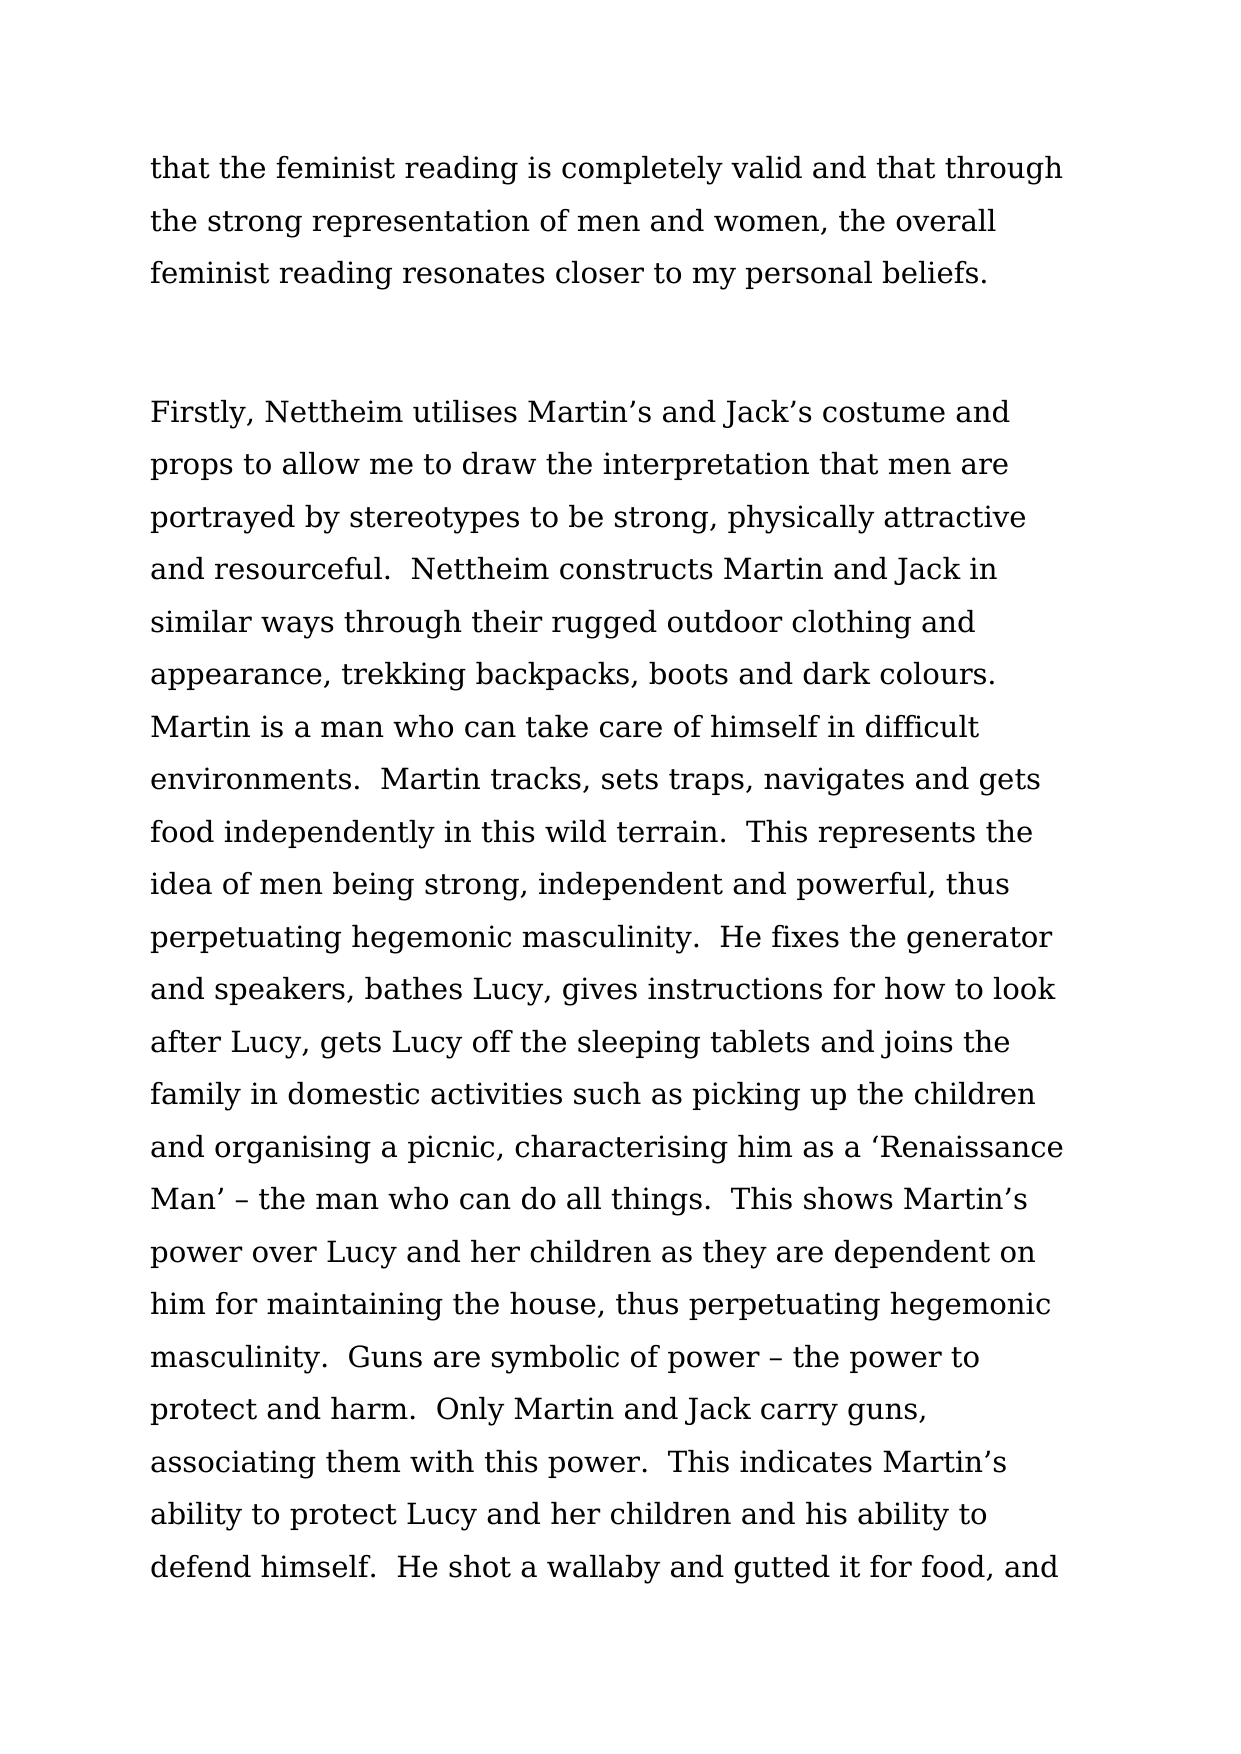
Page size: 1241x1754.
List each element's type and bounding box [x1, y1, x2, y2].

text [150, 393, 1090, 1583]
text [150, 150, 1090, 290]
